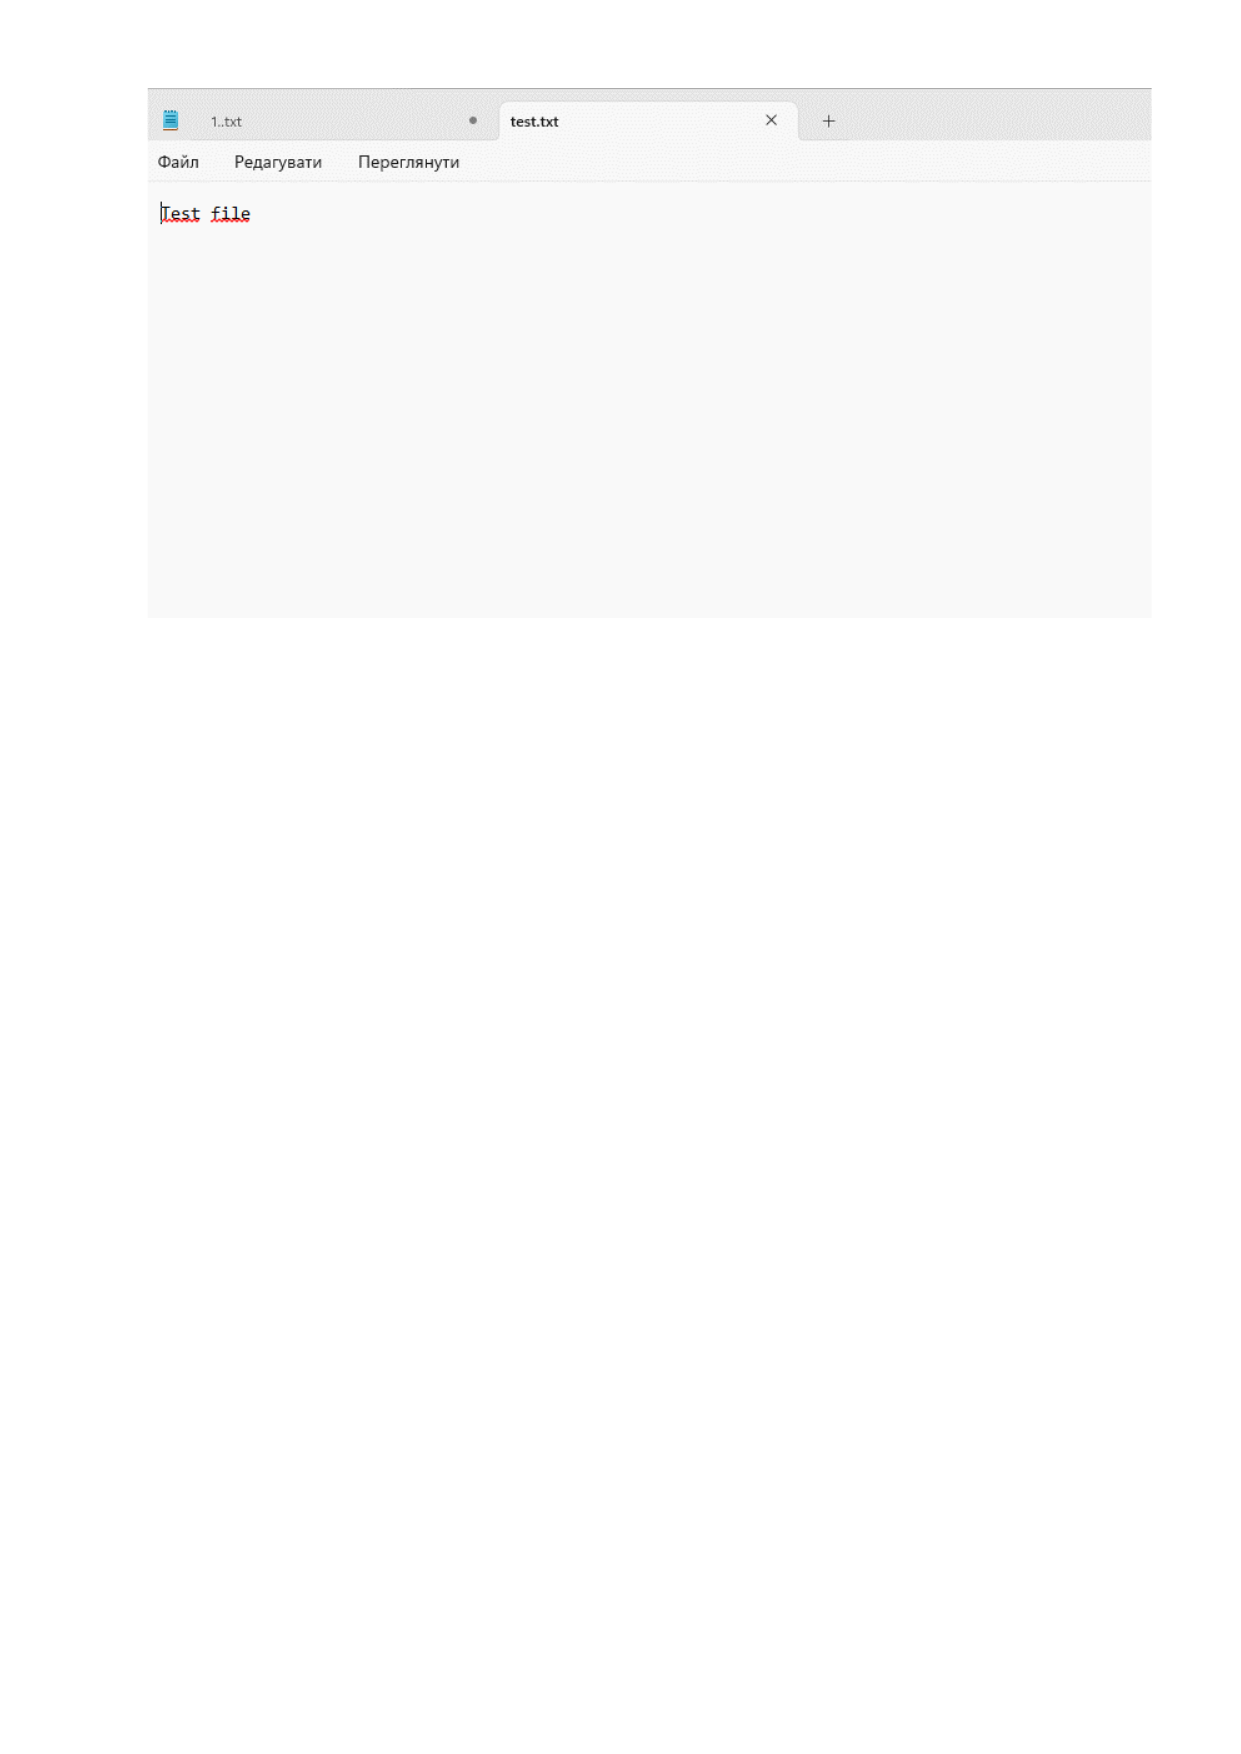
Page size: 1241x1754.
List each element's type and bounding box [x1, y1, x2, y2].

picture [147, 88, 1152, 618]
